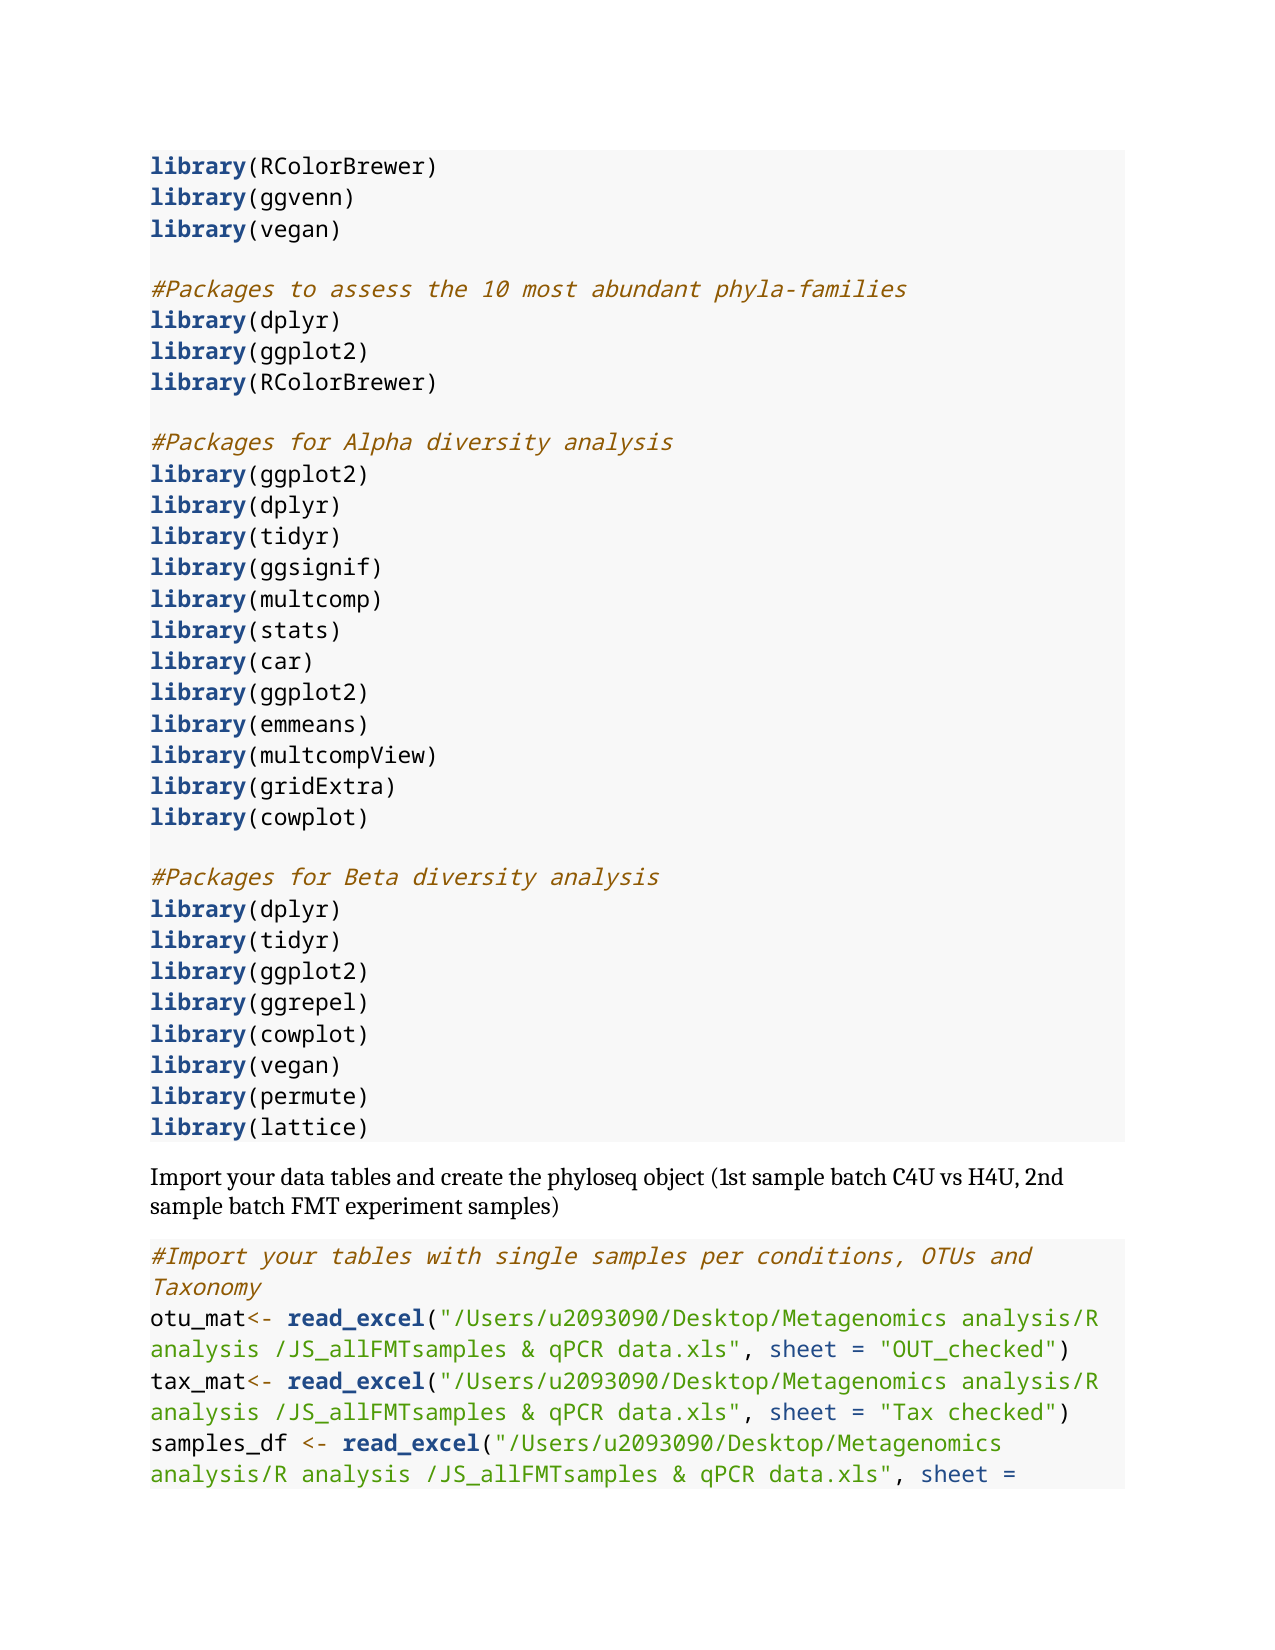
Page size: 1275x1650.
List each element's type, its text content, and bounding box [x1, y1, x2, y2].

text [150, 150, 1125, 1142]
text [150, 1239, 1125, 1489]
text Import your data tables and create the phyloseq object (1st sample batch C4U vs H4U, 2nd sample batch FMT experiment samples) [150, 1163, 1125, 1221]
